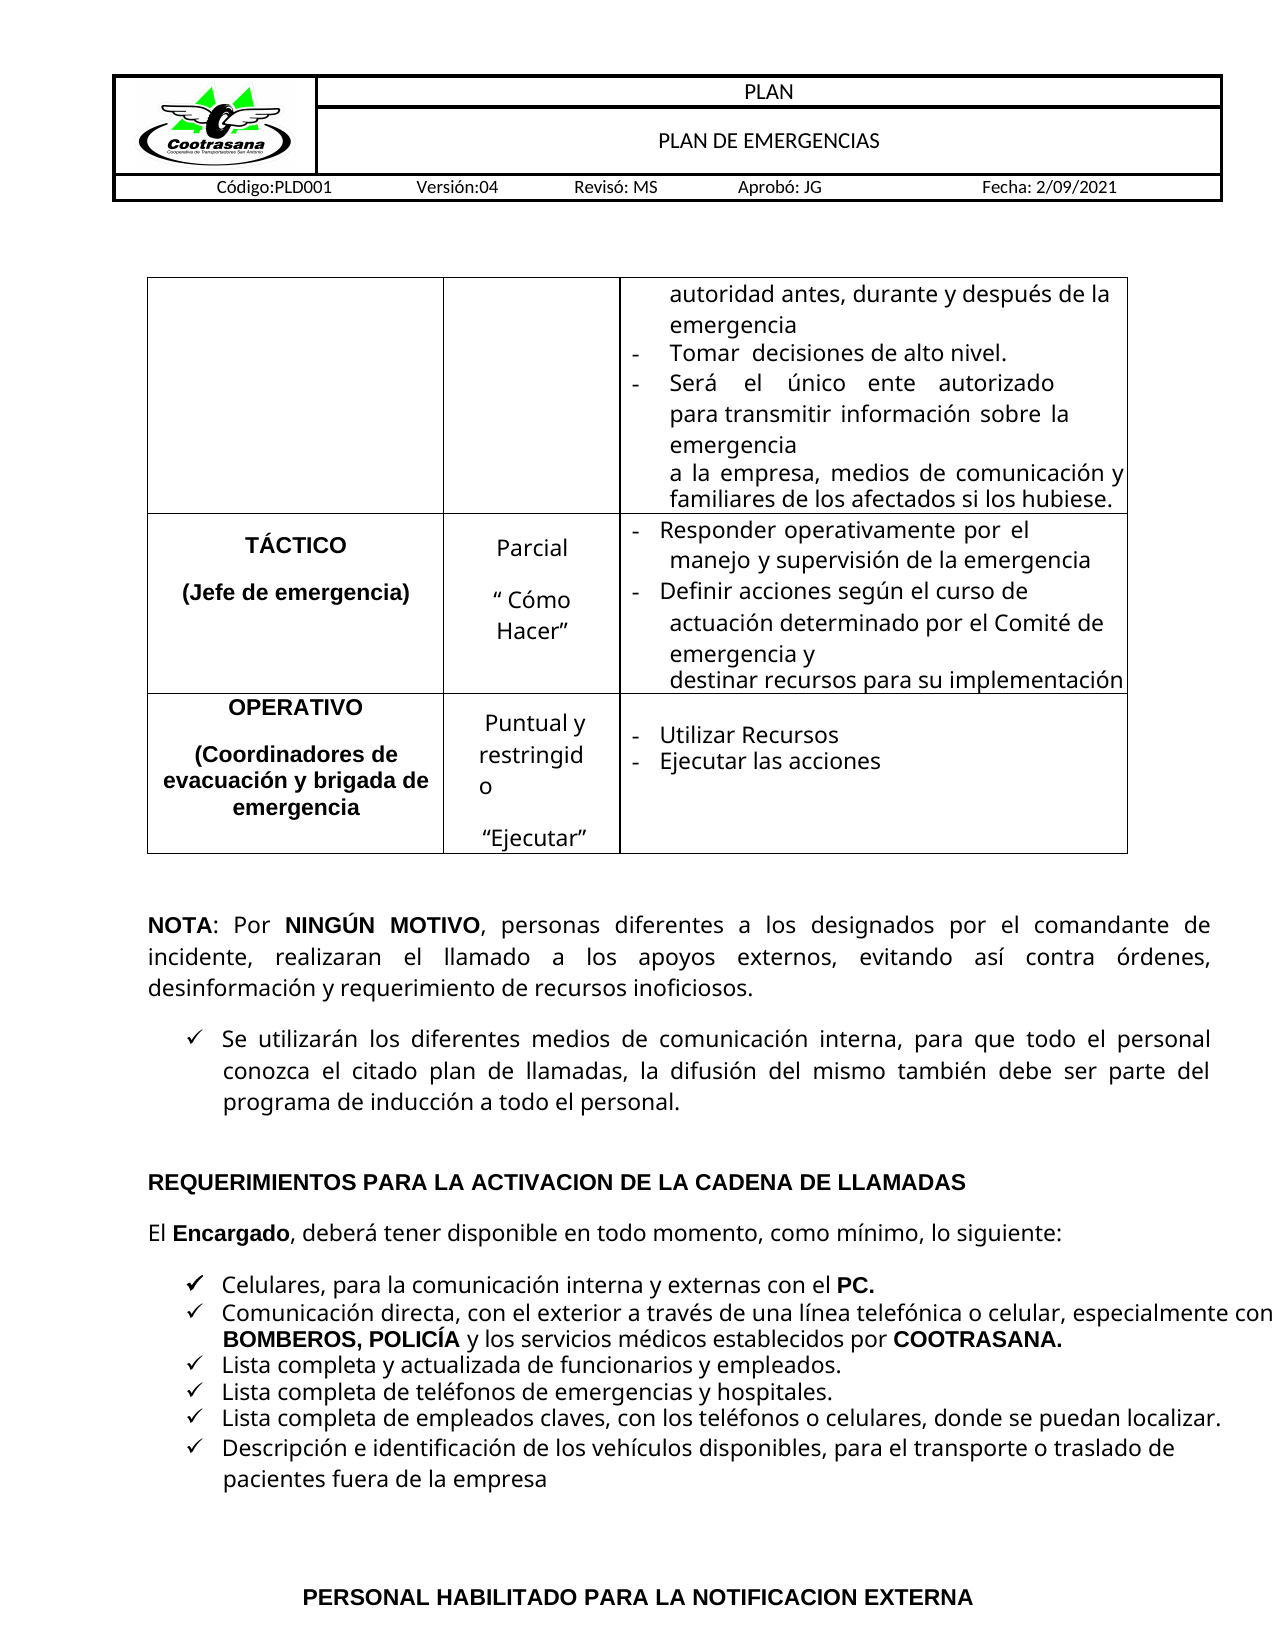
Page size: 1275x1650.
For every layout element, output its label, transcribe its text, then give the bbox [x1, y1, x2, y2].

table_cell Utilizar Recursos Ejecutar las acciones [621, 694, 1127, 853]
list Lista completa de empleados claves, con los teléfonos o celulares, donde se puedan localizar. [185, 1405, 1275, 1432]
list Se utilizarán los diferentes medios de comunicación interna, para que todo el personal conozca el citado plan de llamadas, la difusión del mismo también debe ser parte del programa de inducción a todo el personal. [185, 1023, 1211, 1117]
table_header [444, 278, 619, 513]
list Celulares, para la comunicación interna y externas con el PC. [185, 1268, 1275, 1300]
text BOMBEROS, POLICÍA y los servicios médicos establecidos por COOTRASANA. [223, 1326, 1275, 1352]
table_cell OPERATIVO (Coordinadores de evacuación y brigada de emergencia [148, 694, 443, 853]
list Descripción e identificación de los vehículos disponibles, para el transporte o traslado de pacientes fuera de la empresa [185, 1432, 1211, 1494]
table_header autoridad antes, durante y después de la emergencia Tomar decisiones de alto nivel. Será el único ente autorizado para transmitir información sobre la emergencia a la empresa, medios de comunicación y familiares de los afectados si los hubiese. [621, 278, 1127, 513]
text El Encargado, deberá tener disponible en todo momento, como mínimo, lo siguiente: [148, 1217, 1275, 1248]
subtitle PERSONAL HABILITADO PARA LA NOTIFICACION EXTERNA [60, 1584, 973, 1610]
table_cell Responder operativamente por el manejo y supervisión de la emergencia Definir acciones según el curso de actuación determinado por el Comité de emergencia y destinar recursos para su implementación [621, 514, 1127, 693]
text NOTA: Por NINGÚN MOTIVO, personas diferentes a los designados por el comandante de incidente, realizaran el llamado a los apoyos externos, evitando así contra órdenes, desinformación y requerimiento de recursos inoficiosos. [148, 909, 1212, 1003]
subtitle REQUERIMIENTOS PARA LA ACTIVACION DE LA CADENA DE LLAMADAS [60, 1169, 966, 1196]
list Comunicación directa, con el exterior a través de una línea telefónica o celular, especialmente con [185, 1300, 1275, 1326]
table_cell Puntual y restringido “Ejecutar” [444, 694, 619, 853]
table_cell Parcial “ Cómo Hacer” [444, 514, 619, 693]
list Lista completa de teléfonos de emergencias y hospitales. [185, 1379, 1275, 1405]
list Lista completa y actualizada de funcionarios y empleados. [185, 1353, 1275, 1379]
table_header [148, 278, 443, 513]
picture [134, 81, 296, 169]
table_cell TÁCTICO (Jefe de emergencia) [148, 514, 443, 693]
